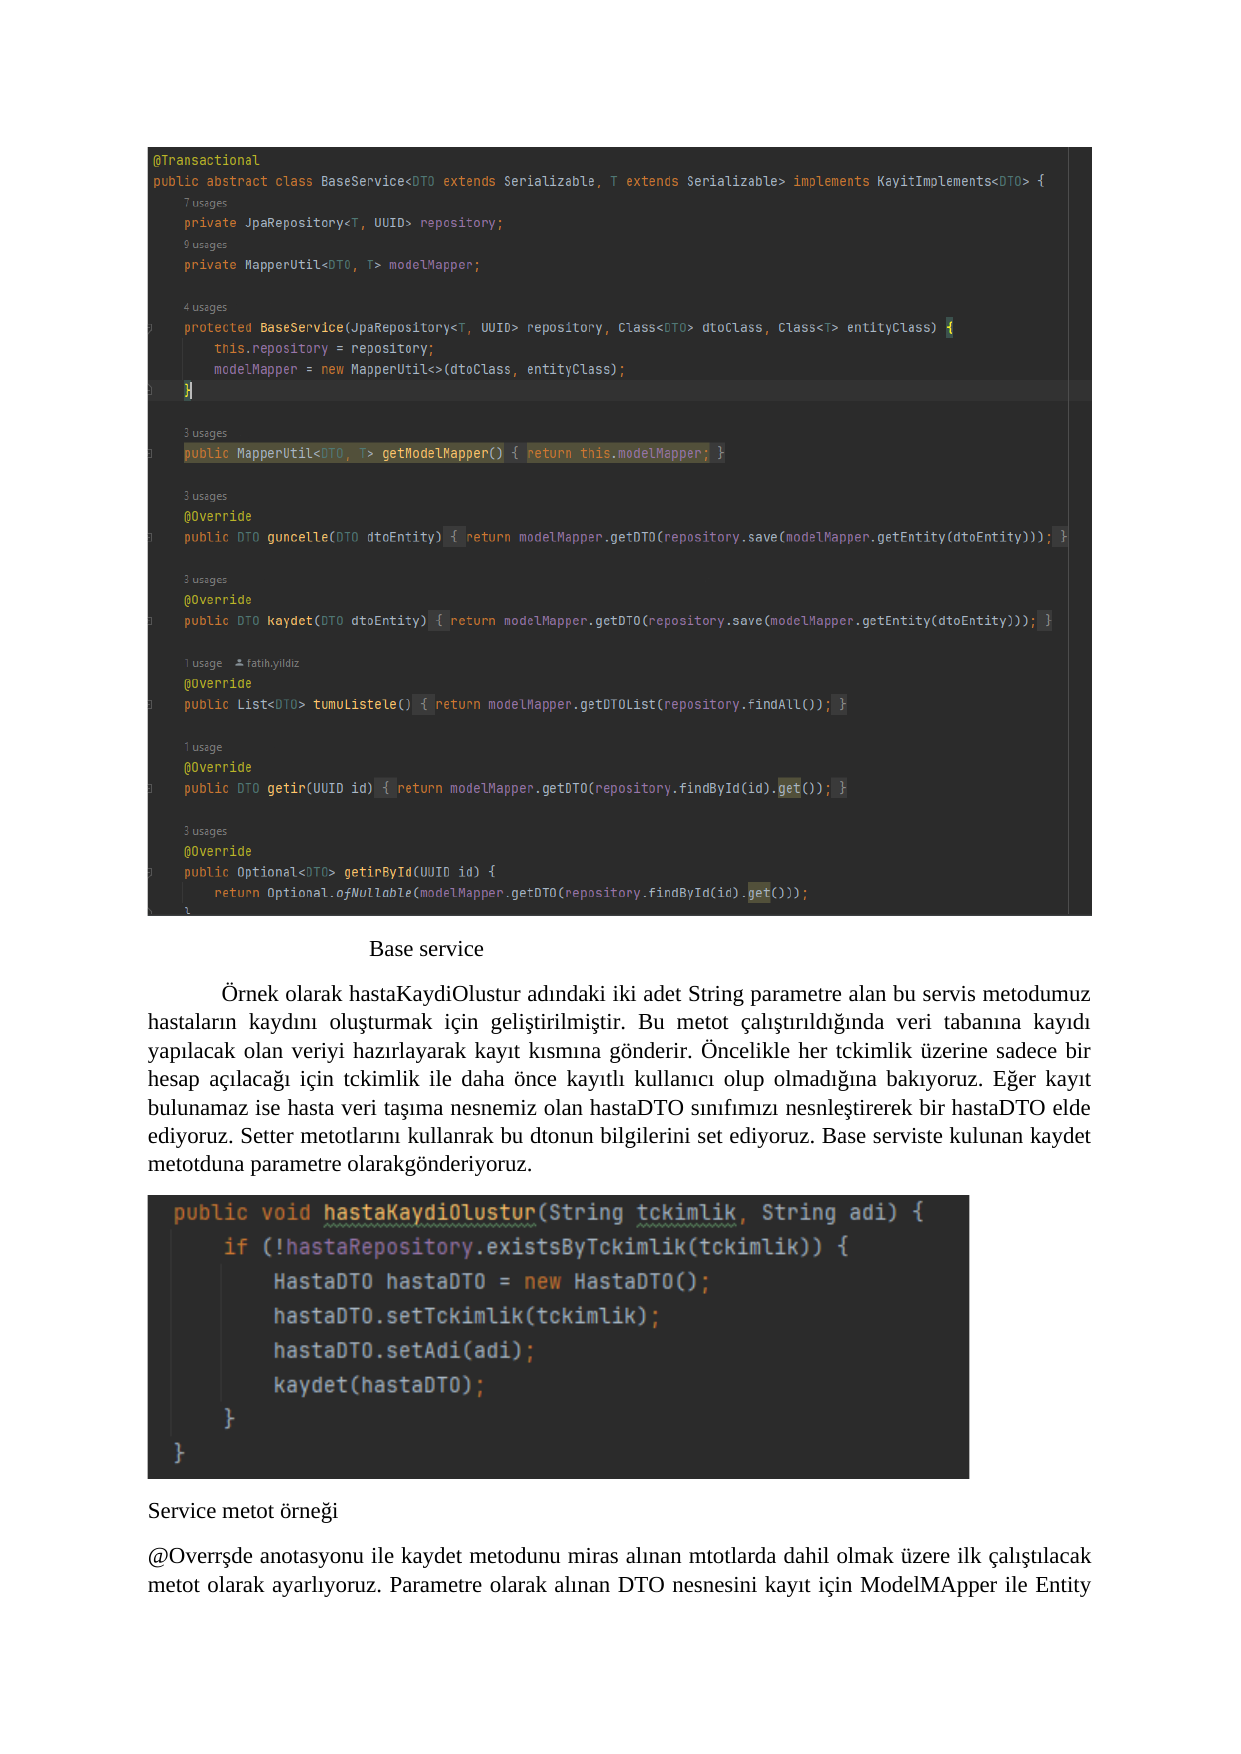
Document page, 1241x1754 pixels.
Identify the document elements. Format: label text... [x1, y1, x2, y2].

text Örnek olarak hastaKaydiOlustur adındaki iki adet String parametre alan bu servis metodumuz hastaların kaydını oluşturmak için geliştirilmiştir. Bu metot çalıştırıldığında veri tabanına kayıdı yapılacak olan veriyi hazırlayarak kayıt kısmına gönderir. Öncelikle her tckimlik üzerine sadece bir hesap açılacağı için tckimlik ile daha önce kayıtlı kullanıcı olup olmadığına bakıyoruz. Eğer kayıt bulunamaz ise hasta veri taşıma nesnemiz olan hastaDTO sınıfımızı nesnleştirerek bir hastaDTO elde ediyoruz. Setter metotlarını kullanrak bu dtonun bilgilerini set ediyoruz. Base serviste kulunan kaydet metotduna parametre olarakgönderiyoruz. [148, 980, 1093, 1177]
picture [147, 147, 1092, 916]
picture [147, 1195, 970, 1479]
text Service metot örneği [148, 1497, 1093, 1524]
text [148, 1542, 1093, 1597]
text Base service [295, 935, 1093, 961]
